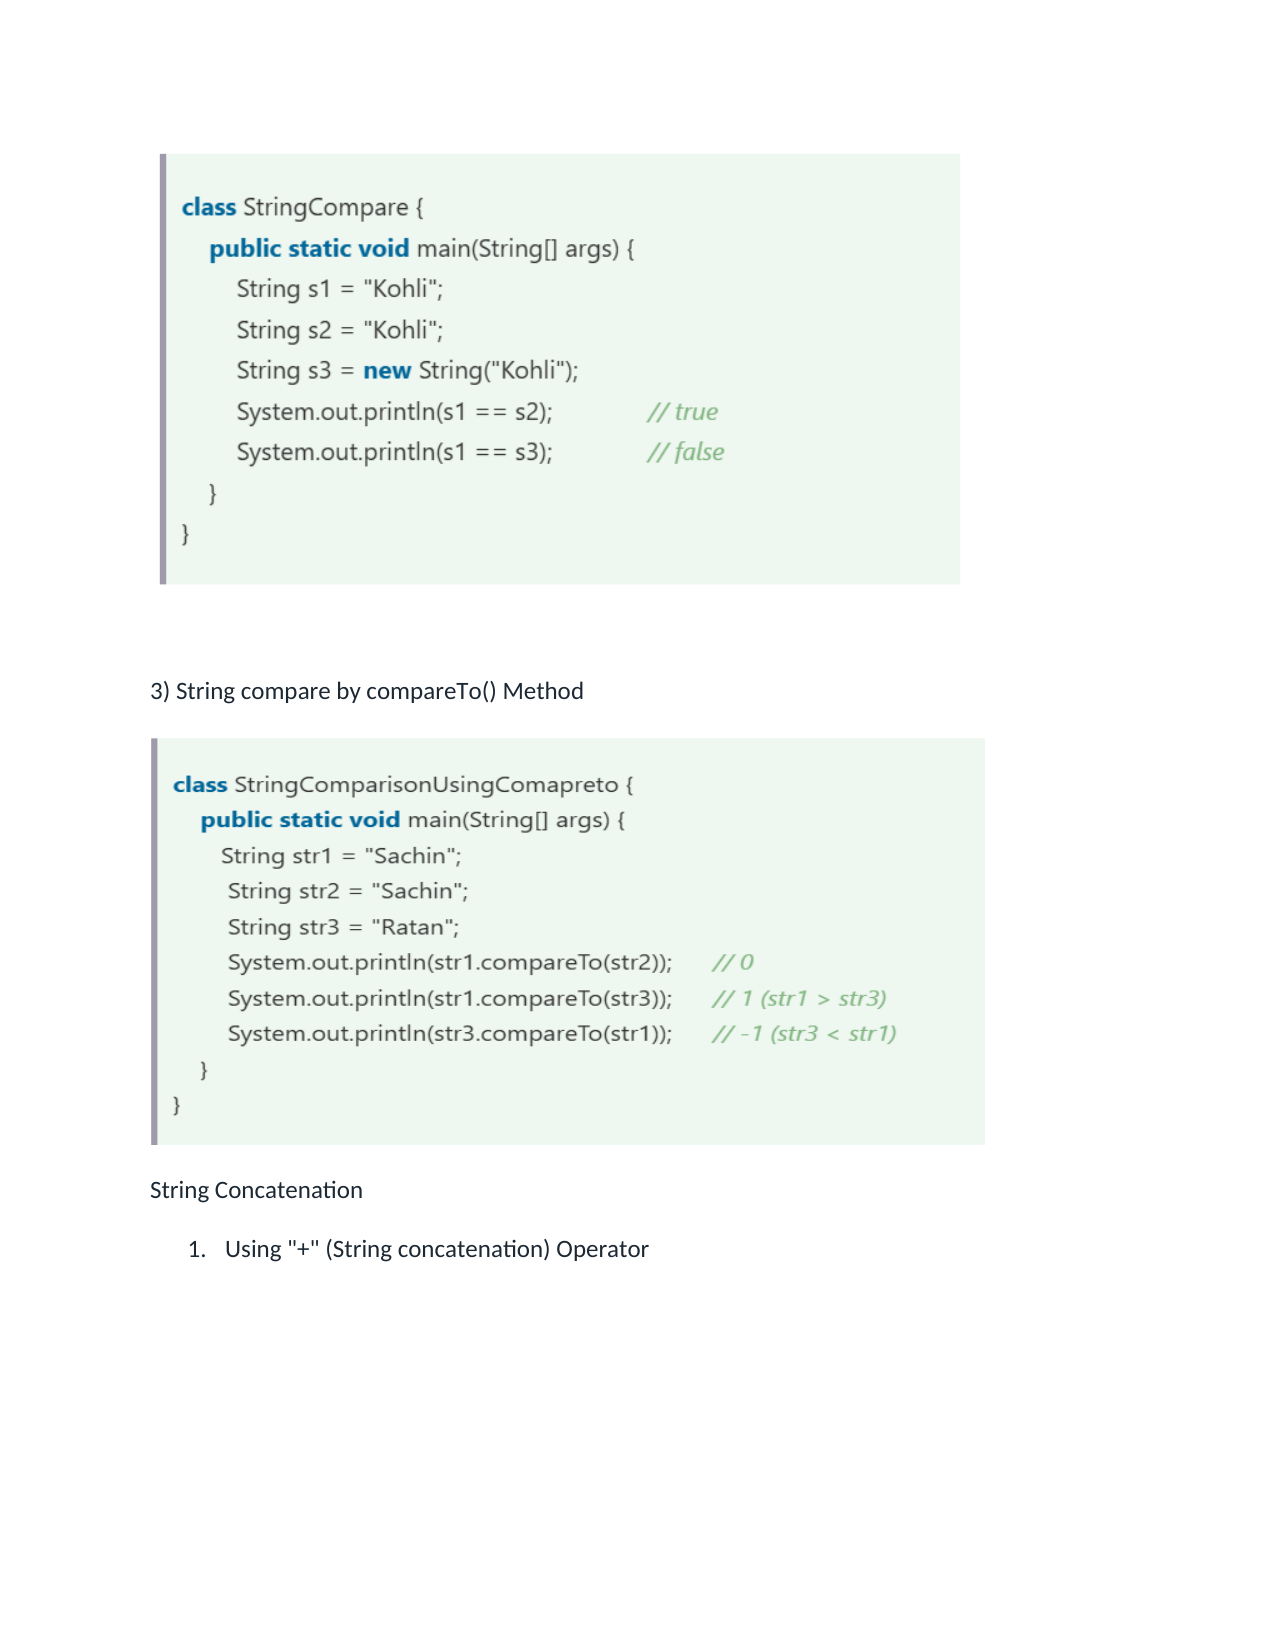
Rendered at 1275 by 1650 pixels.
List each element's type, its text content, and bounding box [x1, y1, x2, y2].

picture [150, 734, 985, 1145]
picture [150, 150, 961, 587]
text String Concatenation [150, 1174, 1125, 1204]
text 3) String compare by compareTo() Method [150, 675, 1125, 706]
list Using "+" (String concatenation) Operator [187, 1234, 1125, 1264]
